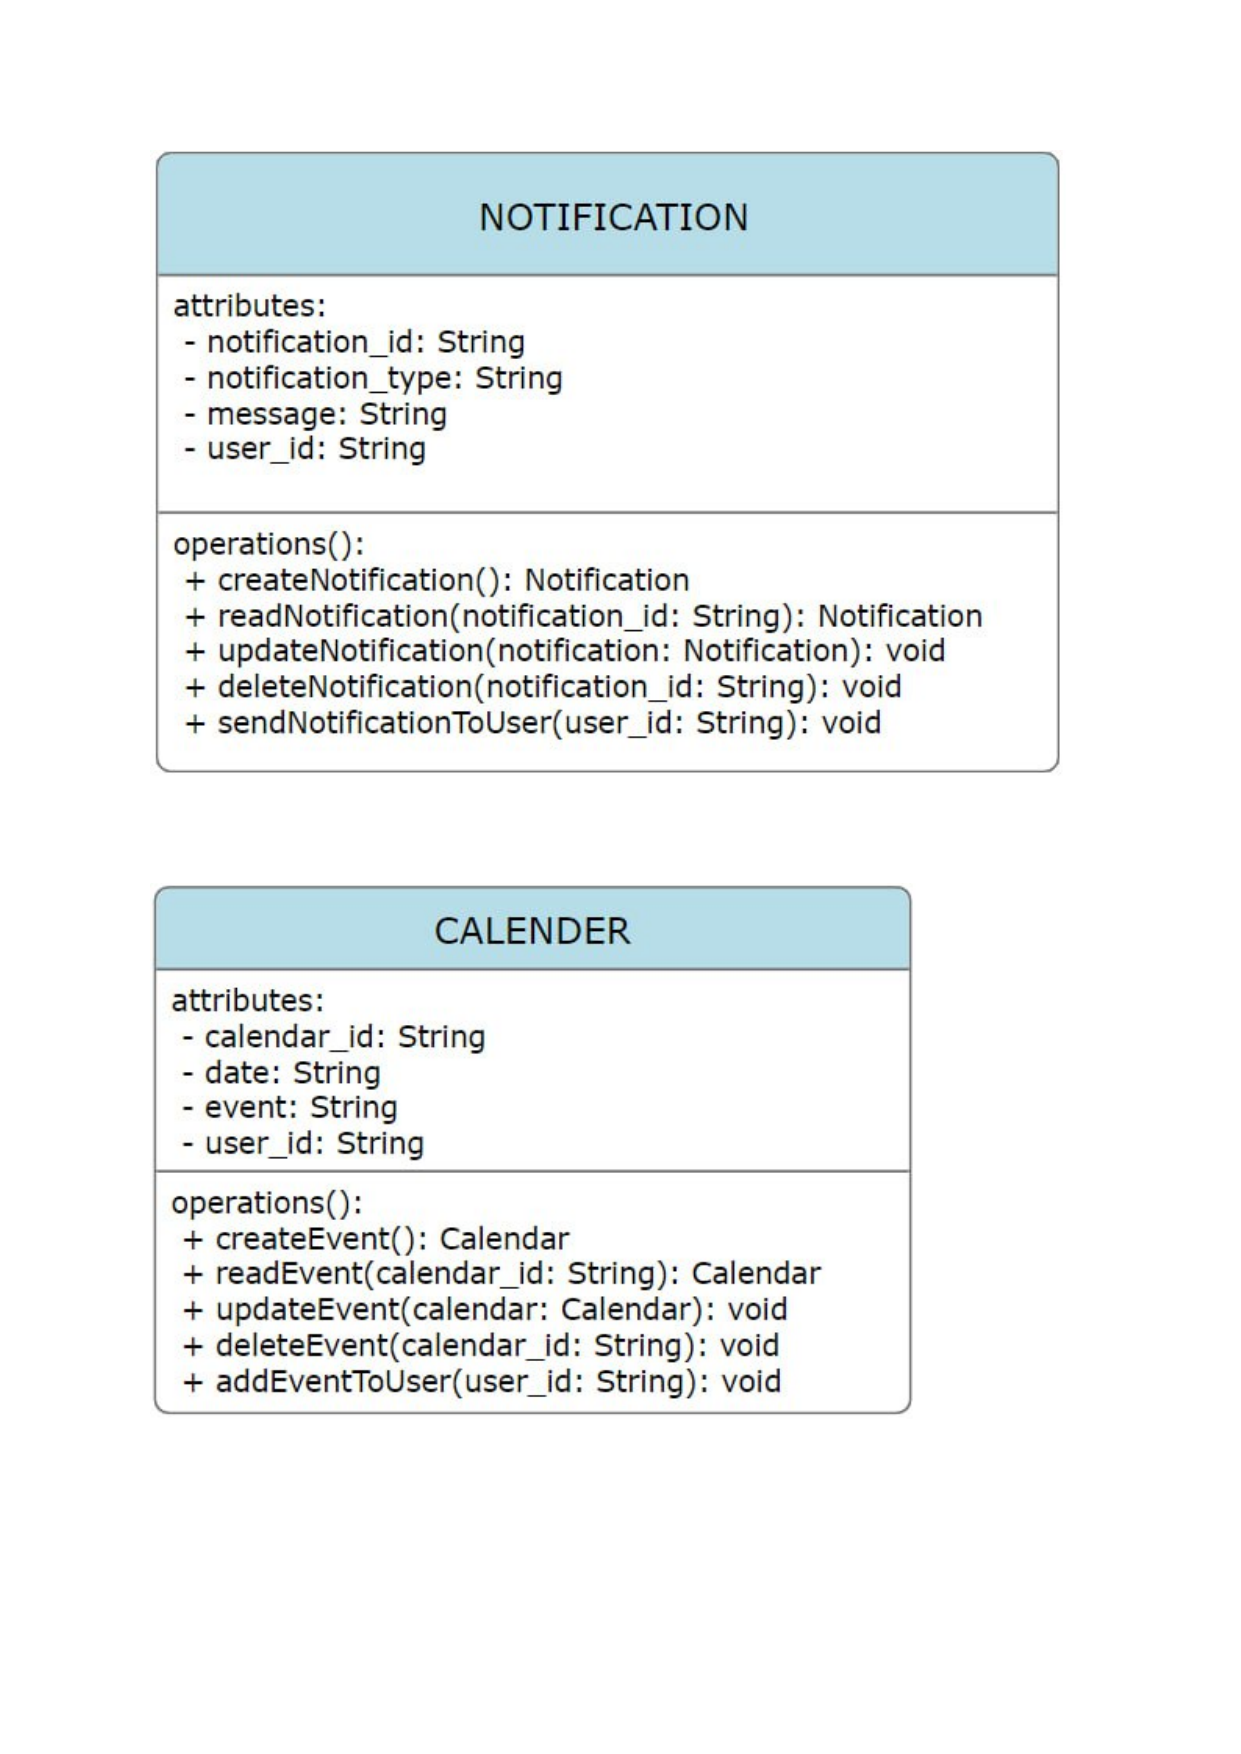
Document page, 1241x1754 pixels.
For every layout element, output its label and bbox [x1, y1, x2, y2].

picture [150, 883, 916, 1419]
picture [150, 150, 1066, 779]
